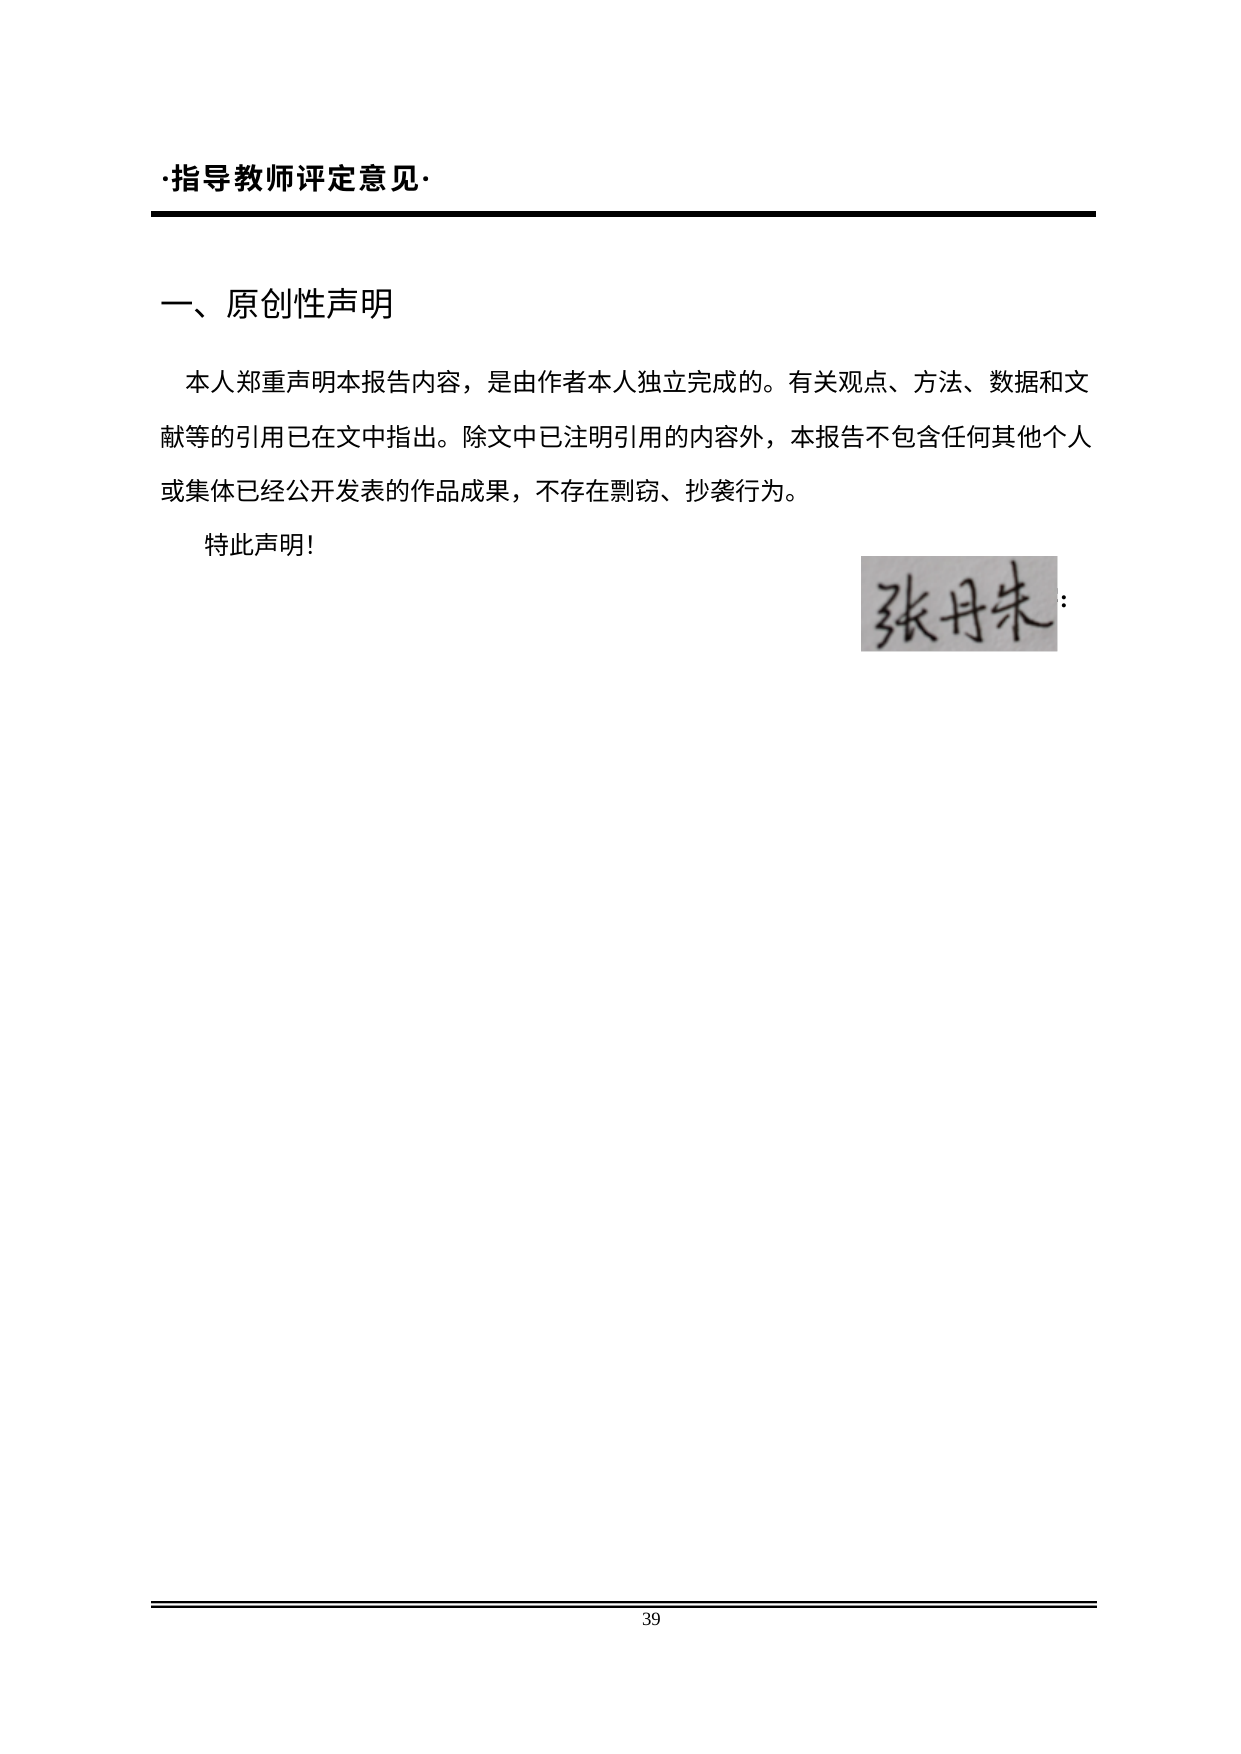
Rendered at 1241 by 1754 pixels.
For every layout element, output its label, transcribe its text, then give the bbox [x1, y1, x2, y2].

picture [861, 556, 1059, 653]
table_cell 本人郑重声明本报告内容，是由作者本人独立完成的。有关观点、方法、数据和文献等的引用已在文中指出。除文中已注明引用的内容外，本报告不包含任何其他个人或集体已经公开发表的作品成果，不存在剽窃、抄袭行为。 特此声明！ 作者签字: [149, 356, 1104, 677]
picture [151, 1601, 1100, 1608]
table_header 一、原创性声明 [149, 254, 1104, 356]
